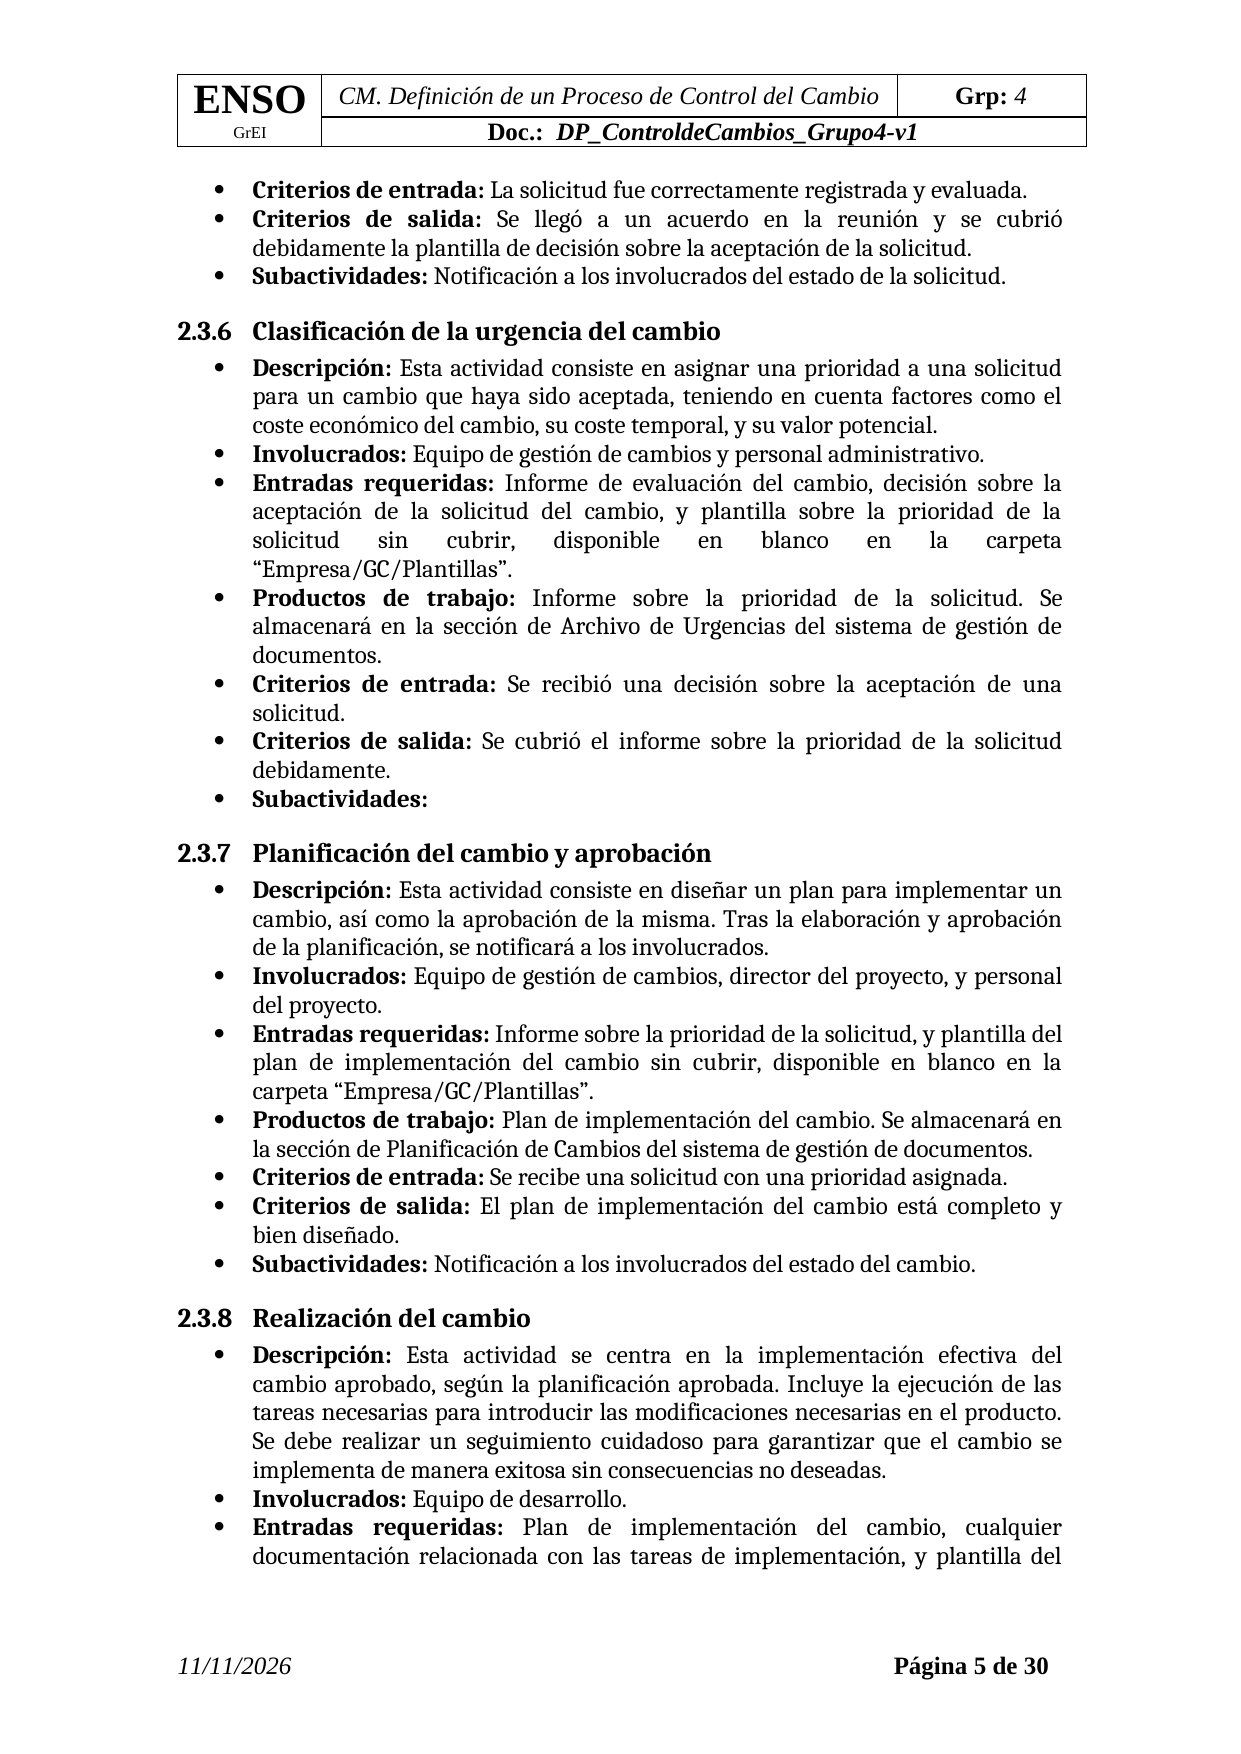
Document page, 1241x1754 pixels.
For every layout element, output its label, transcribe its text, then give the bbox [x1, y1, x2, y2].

list Descripción: Esta actividad consiste en asignar una prioridad a una solicitud para un cambio que haya sido aceptada, teniendo en cuenta factores como el coste económico del cambio, su coste temporal, y su valor potencial. [215, 353, 1063, 440]
subtitle Realización del cambio [177, 1303, 1063, 1334]
list Criterios de entrada: La solicitud fue correctamente registrada y evaluada. [215, 176, 1063, 205]
list Criterios de salida: Se llegó a un acuerdo en la reunión y se cubrió debidamente la plantilla de decisión sobre la aceptación de la solicitud. [215, 205, 1063, 262]
list Productos de trabajo: Informe sobre la prioridad de la solicitud. Se almacenará en la sección de Archivo de Urgencias del sistema de gestión de documentos. [215, 583, 1063, 670]
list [215, 1513, 1063, 1571]
list Entradas requeridas: Informe de evaluación del cambio, decisión sobre la aceptación de la solicitud del cambio, y plantilla sobre la prioridad de la solicitud sin cubrir, disponible en blanco en la carpeta “Empresa/GC/Plantillas”. [215, 468, 1063, 583]
list Criterios de entrada: Se recibió una decisión sobre la aceptación de una solicitud. [215, 670, 1063, 727]
list Entradas requeridas: Informe sobre la prioridad de la solicitud, y plantilla del plan de implementación del cambio sin cubrir, disponible en blanco en la carpeta “Empresa/GC/Plantillas”. [215, 1019, 1063, 1106]
list Descripción: Esta actividad se centra en la implementación efectiva del cambio aprobado, según la planificación aprobada. Incluye la ejecución de las tareas necesarias para introducir las modificaciones necesarias en el producto. Se debe realizar un seguimiento cuidadoso para garantizar que el cambio se implementa de manera exitosa sin consecuencias no deseadas. [215, 1341, 1063, 1484]
list Involucrados: Equipo de gestión de cambios y personal administrativo. [215, 440, 1063, 468]
list Productos de trabajo: Plan de implementación del cambio. Se almacenará en la sección de Planificación de Cambios del sistema de gestión de documentos. [215, 1106, 1063, 1163]
subtitle Clasificación de la urgencia del cambio [177, 316, 1063, 347]
list Subactividades: Notificación a los involucrados del estado de la solicitud. [215, 262, 1063, 291]
subtitle Planificación del cambio y aprobación [177, 838, 1063, 869]
list Descripción: Esta actividad consiste en diseñar un plan para implementar un cambio, así como la aprobación de la misma. Tras la elaboración y aprobación de la planificación, se notificará a los involucrados. [215, 876, 1063, 962]
list Criterios de entrada: Se recibe una solicitud con una prioridad asignada. [215, 1163, 1063, 1192]
list Criterios de salida: El plan de implementación del cambio está completo y bien diseñado. [215, 1192, 1063, 1249]
list Subactividades: Notificación a los involucrados del estado del cambio. [215, 1249, 1063, 1278]
list Subactividades: [215, 785, 1063, 813]
list Involucrados: Equipo de desarrollo. [215, 1484, 1063, 1513]
list Criterios de salida: Se cubrió el informe sobre la prioridad de la solicitud debidamente. [215, 727, 1063, 785]
list Involucrados: Equipo de gestión de cambios, director del proyecto, y personal del proyecto. [215, 962, 1063, 1019]
